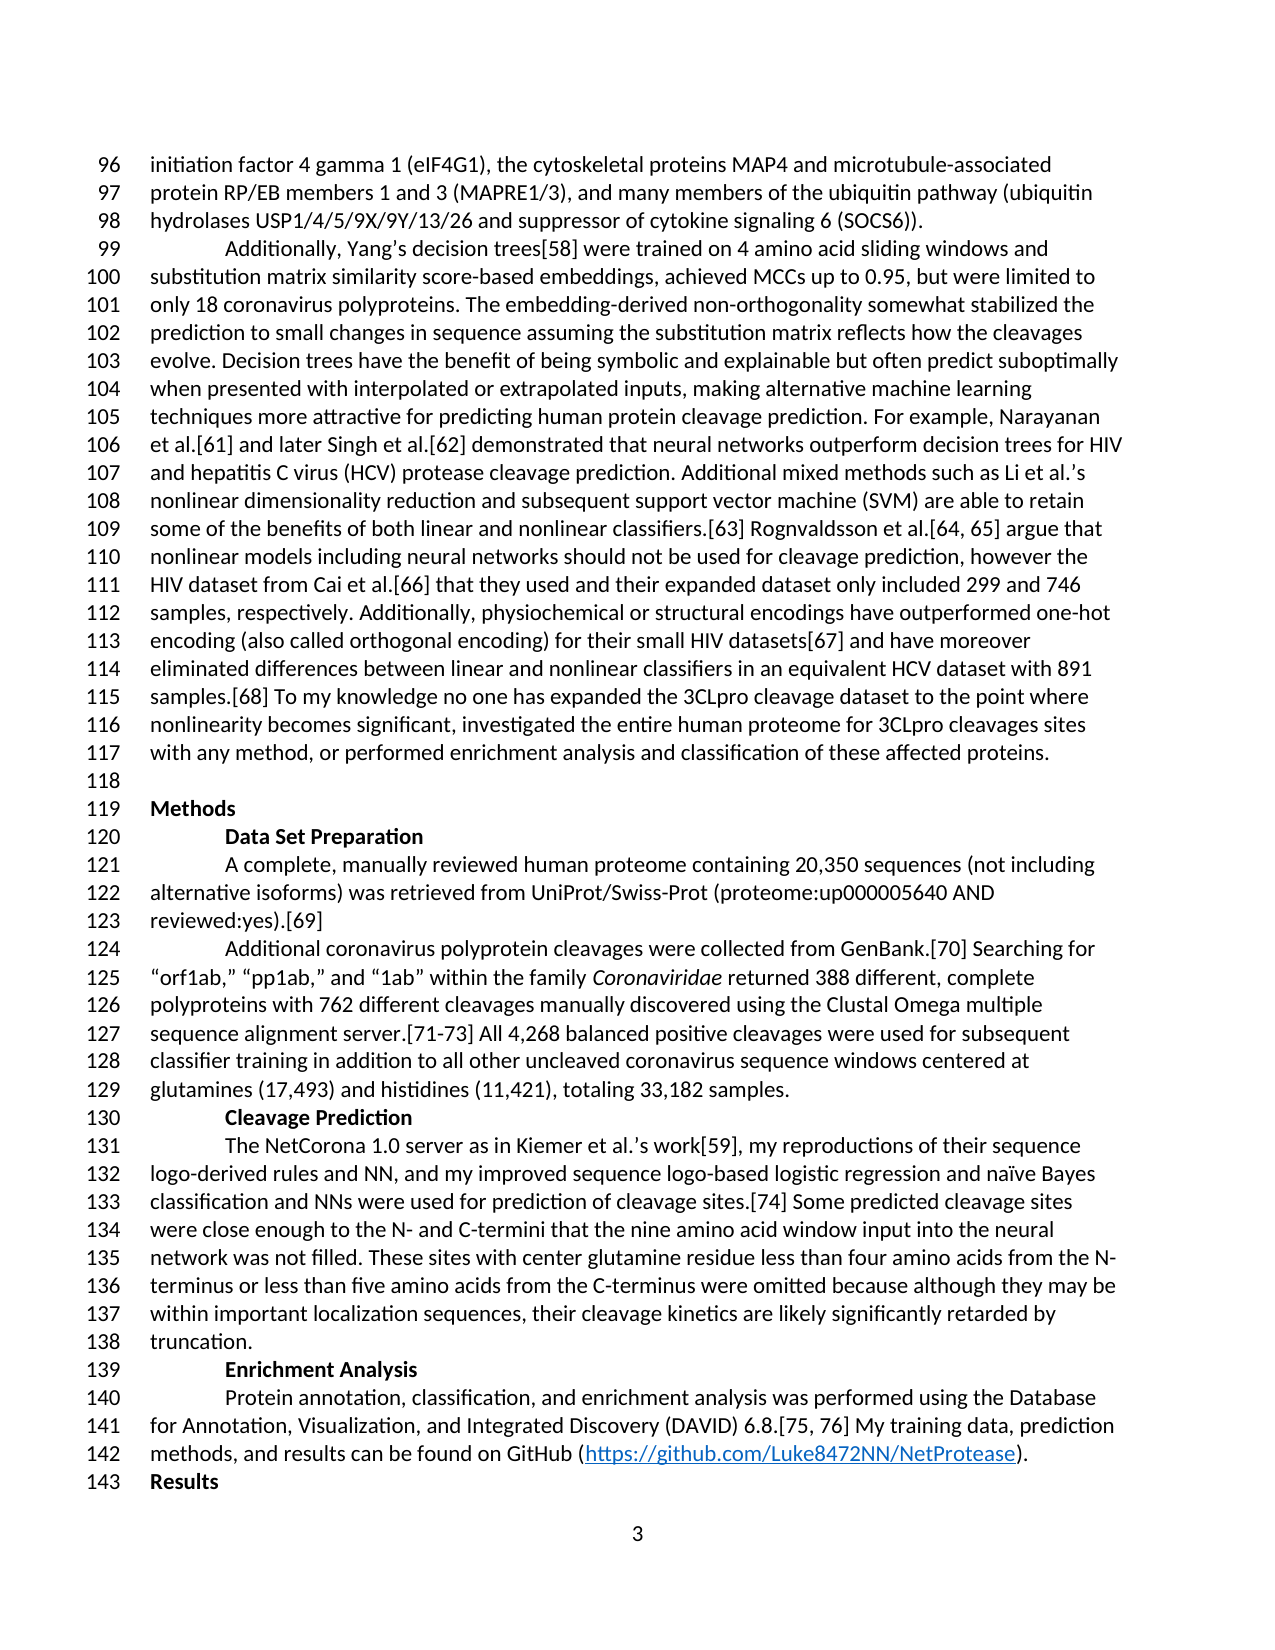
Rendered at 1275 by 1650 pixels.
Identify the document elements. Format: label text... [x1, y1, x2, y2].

text The NetCorona 1.0 server as in Kiemer et al.’s work[59], my reproductions of their sequence logo-derived rules and NN, and my improved sequence logo-based logistic regression and naïve Bayes classification and NNs were used for prediction of cleavage sites.[74] Some predicted cleavage sites were close enough to the N- and C-termini that the nine amino acid window input into the neural network was not filled. These sites with center glutamine residue less than four amino acids from the N-terminus or less than five amino acids from the C-terminus were omitted because although they may be within important localization sequences, their cleavage kinetics are likely significantly retarded by truncation. [150, 1131, 1125, 1355]
text Enrichment Analysis [150, 1355, 1125, 1383]
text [150, 150, 1125, 234]
text Data Set Preparation [150, 822, 1125, 851]
text Protein annotation, classification, and enrichment analysis was performed using the Database for Annotation, Visualization, and Integrated Discovery (DAVID) 6.8.[75, 76] My training data, prediction methods, and results can be found on GitHub (https://github.com/Luke8472NN/NetProtease). [150, 1383, 1125, 1467]
text A complete, manually reviewed human proteome containing 20,350 sequences (not including alternative isoforms) was retrieved from UniProt/Swiss-Prot (proteome:up000005640 AND reviewed:yes).[69] [150, 851, 1125, 934]
text Methods [150, 794, 1125, 822]
text Cleavage Prediction [150, 1103, 1125, 1131]
text Additionally, Yang’s decision trees[58] were trained on 4 amino acid sliding windows and substitution matrix similarity score-based embeddings, achieved MCCs up to 0.95, but were limited to only 18 coronavirus polyproteins. The embedding-derived non-orthogonality somewhat stabilized the prediction to small changes in sequence assuming the substitution matrix reflects how the cleavages evolve. Decision trees have the benefit of being symbolic and explainable but often predict suboptimally when presented with interpolated or extrapolated inputs, making alternative machine learning techniques more attractive for predicting human protein cleavage prediction. For example, Narayanan et al.[61] and later Singh et al.[62] demonstrated that neural networks outperform decision trees for HIV and hepatitis C virus (HCV) protease cleavage prediction. Additional mixed methods such as Li et al.’s nonlinear dimensionality reduction and subsequent support vector machine (SVM) are able to retain some of the benefits of both linear and nonlinear classifiers.[63] Rognvaldsson et al.[64, 65] argue that nonlinear models including neural networks should not be used for cleavage prediction, however the HIV dataset from Cai et al.[66] that they used and their expanded dataset only included 299 and 746 samples, respectively. Additionally, physiochemical or structural encodings have outperformed one-hot encoding (also called orthogonal encoding) for their small HIV datasets[67] and have moreover eliminated differences between linear and nonlinear classifiers in an equivalent HCV dataset with 891 samples.[68] To my knowledge no one has expanded the 3CLpro cleavage dataset to the point where nonlinearity becomes significant, investigated the entire human proteome for 3CLpro cleavages sites with any method, or performed enrichment analysis and classification of these affected proteins. [150, 234, 1125, 766]
text Results [150, 1467, 1125, 1495]
text Additional coronavirus polyprotein cleavages were collected from GenBank.[70] Searching for “orf1ab,” “pp1ab,” and “1ab” within the family Coronaviridae returned 388 different, complete polyproteins with 762 different cleavages manually discovered using the Clustal Omega multiple sequence alignment server.[71-73] All 4,268 balanced positive cleavages were used for subsequent classifier training in addition to all other uncleaved coronavirus sequence windows centered at glutamines (17,493) and histidines (11,421), totaling 33,182 samples. [150, 934, 1125, 1103]
